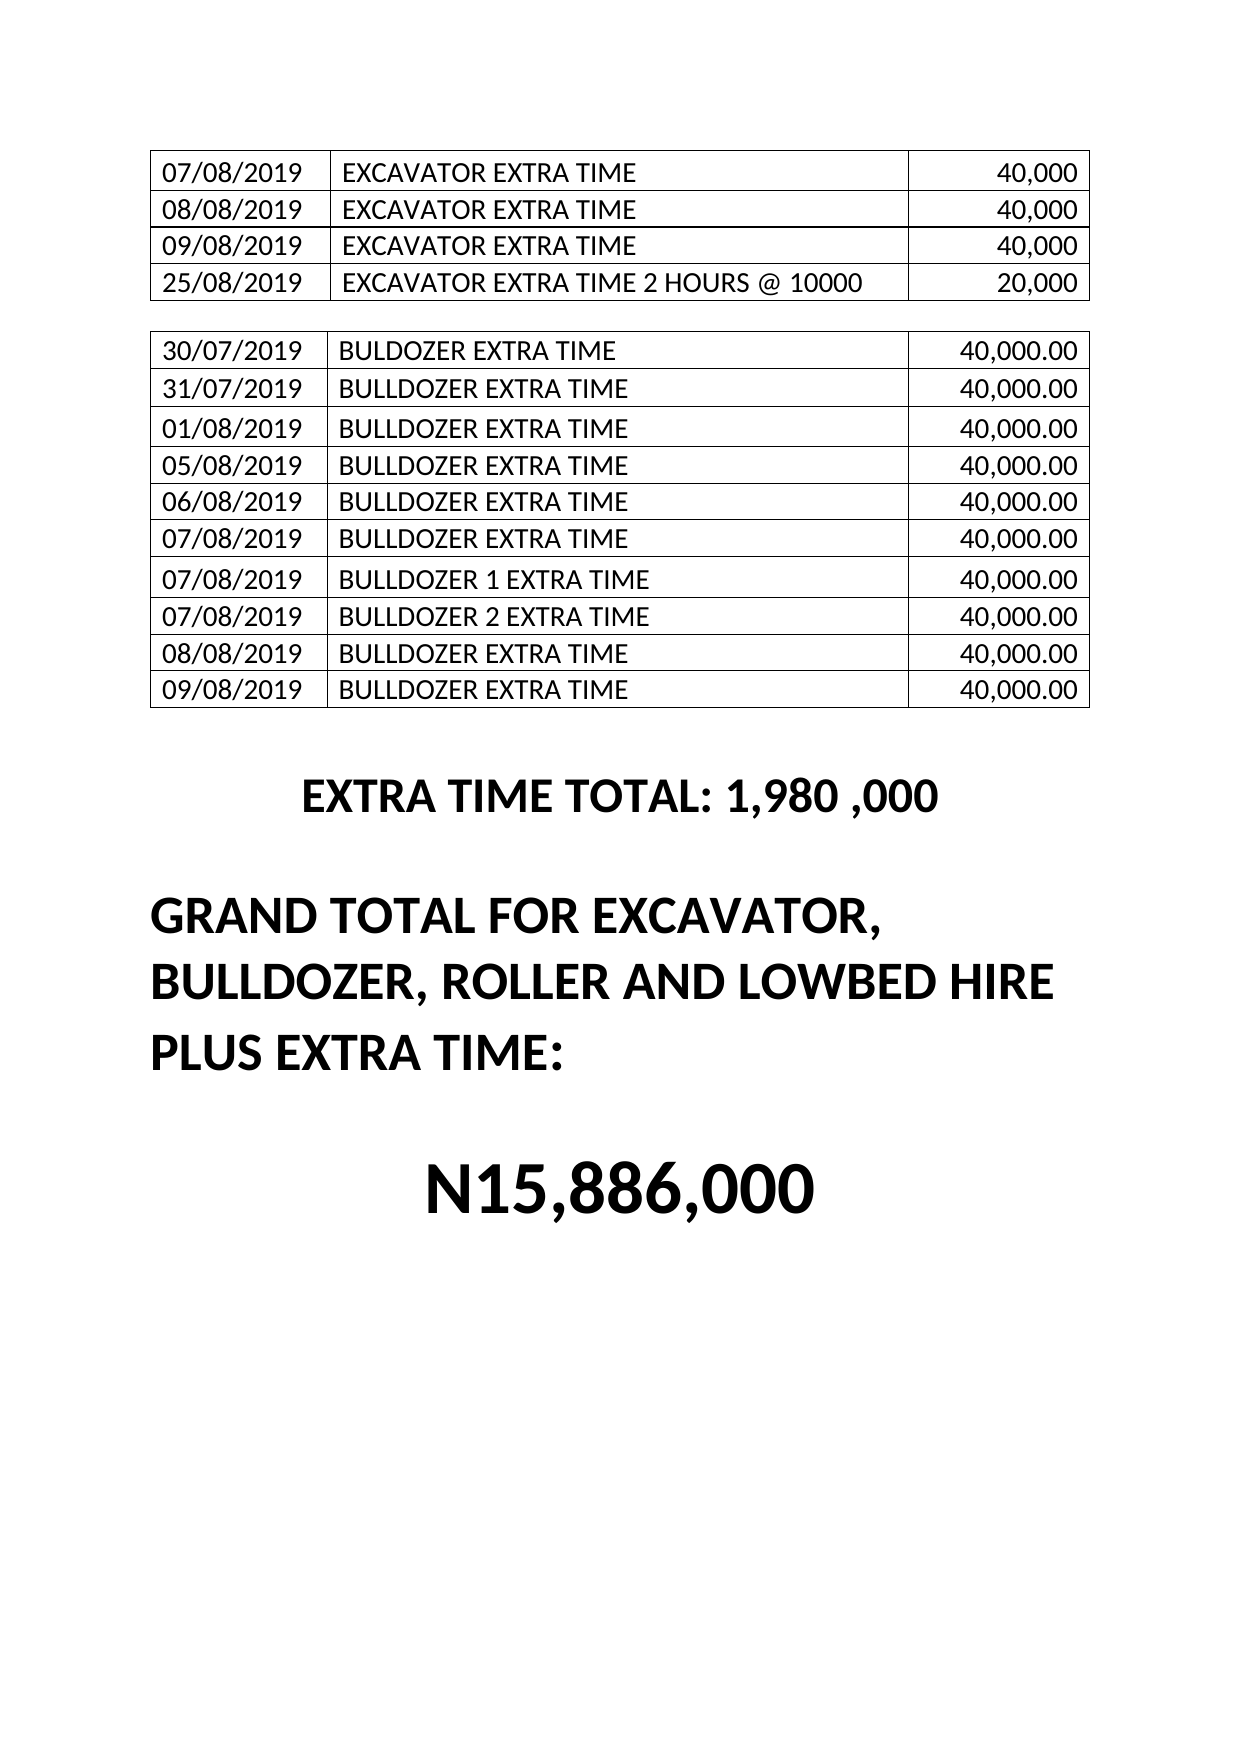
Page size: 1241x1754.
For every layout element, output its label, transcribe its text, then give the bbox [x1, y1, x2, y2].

table_cell BULLDOZER 1 EXTRA TIME [328, 557, 908, 597]
table_cell 40,000 [909, 151, 1089, 190]
table_cell EXCAVATOR EXTRA TIME [331, 228, 908, 263]
table_cell 05/08/2019 [151, 447, 327, 482]
table_cell 09/08/2019 [151, 671, 327, 707]
table_cell BULLDOZER EXTRA TIME [328, 484, 908, 519]
table_cell 40,000.00 [909, 484, 1089, 519]
table_cell 40,000.00 [909, 447, 1089, 482]
table_cell 31/07/2019 [151, 369, 327, 406]
table_cell BULLDOZER EXTRA TIME [328, 447, 908, 482]
table_cell EXCAVATOR EXTRA TIME [331, 151, 908, 190]
table_cell 07/08/2019 [151, 557, 327, 597]
table_cell 01/08/2019 [151, 407, 327, 446]
table_cell 25/08/2019 [151, 264, 330, 300]
table_cell 40,000.00 [909, 369, 1089, 406]
table_cell 40,000.00 [909, 598, 1089, 634]
table_cell 40,000 [909, 228, 1089, 263]
table_cell 07/08/2019 [151, 520, 327, 556]
table_cell 40,000.00 [909, 635, 1089, 670]
table_cell 08/08/2019 [151, 191, 330, 226]
text N15,886,000 [150, 1140, 1090, 1232]
table_cell BULLDOZER EXTRA TIME [328, 635, 908, 670]
table_cell 07/08/2019 [151, 598, 327, 634]
table_header 30/07/2019 [151, 332, 327, 368]
table_cell 20,000 [909, 264, 1089, 300]
table_cell 40,000.00 [909, 671, 1089, 707]
table_cell BULLDOZER EXTRA TIME [328, 520, 908, 556]
table_cell 40,000.00 [909, 557, 1089, 597]
table_cell BULLDOZER 2 EXTRA TIME [328, 598, 908, 634]
table_cell 08/08/2019 [151, 635, 327, 670]
table_cell EXCAVATOR EXTRA TIME 2 HOURS @ 10000 [331, 264, 908, 300]
table_cell BULLDOZER EXTRA TIME [328, 671, 908, 707]
table_cell 09/08/2019 [151, 228, 330, 263]
table_header 40,000.00 [909, 332, 1089, 368]
text EXTRA TIME TOTAL: 1,980 ,000 [150, 764, 1090, 825]
table_cell 40,000.00 [909, 520, 1089, 556]
table_cell BULLDOZER EXTRA TIME [328, 407, 908, 446]
table_cell 06/08/2019 [151, 484, 327, 519]
table_header BULDOZER EXTRA TIME [328, 332, 908, 368]
table_cell 40,000.00 [909, 407, 1089, 446]
table_cell 40,000 [909, 191, 1089, 226]
table_cell 07/08/2019 [151, 151, 330, 190]
table_cell EXCAVATOR EXTRA TIME [331, 191, 908, 226]
text GRAND TOTAL FOR EXCAVATOR, BULLDOZER, ROLLER AND LOWBED HIRE PLUS EXTRA TIME: [150, 881, 1090, 1084]
table_cell BULLDOZER EXTRA TIME [328, 369, 908, 406]
